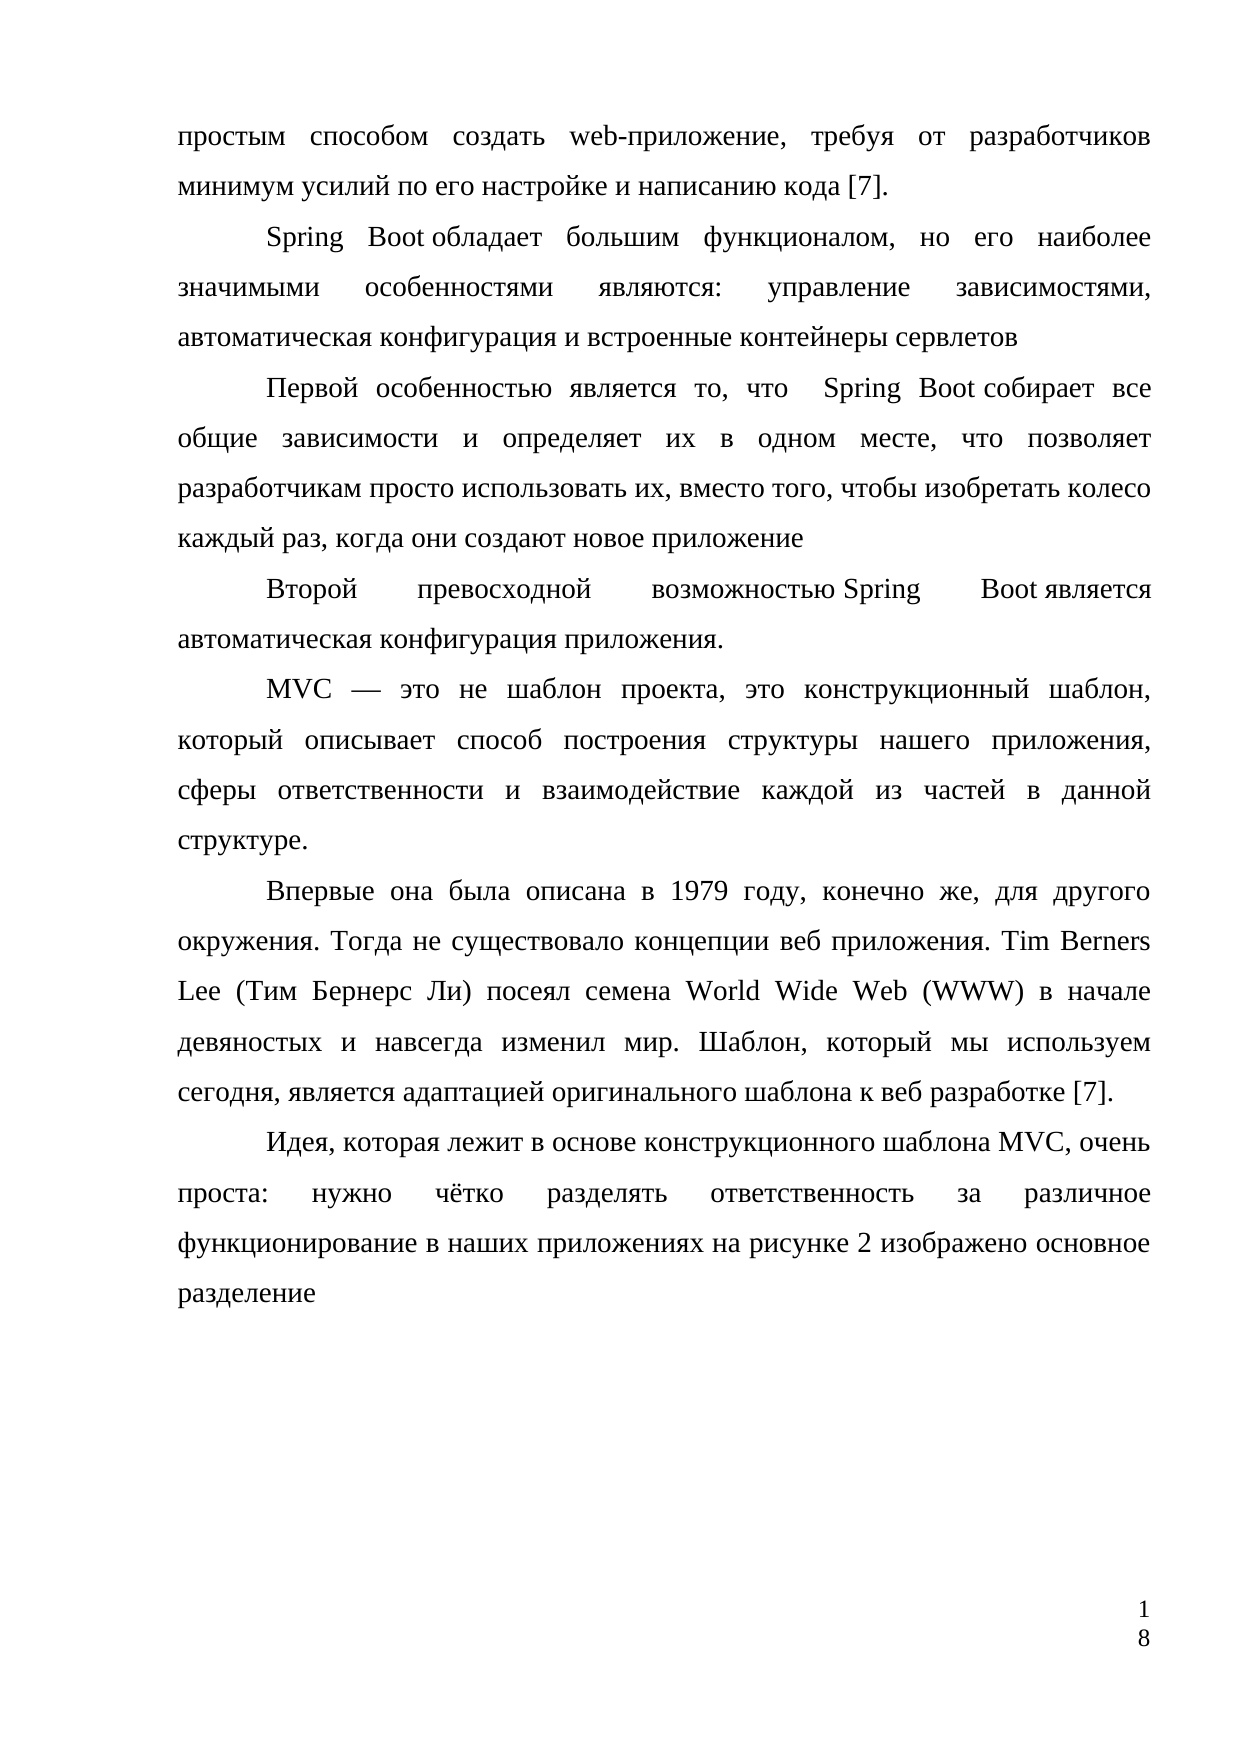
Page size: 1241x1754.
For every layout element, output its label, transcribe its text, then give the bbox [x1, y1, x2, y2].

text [177, 118, 1152, 202]
text MVC — это не шаблон проекта, это конструкционный шаблон, который описывает способ построения структуры нашего приложения, сферы ответственности и взаимодействие каждой из частей в данной структуре. [177, 672, 1152, 856]
text Идея, которая лежит в основе конструкционного шаблона MVC, очень проста: нужно чётко разделять ответственность за различное функционирование в наших приложениях на рисунке 2 изображено основное разделение [177, 1124, 1152, 1309]
text Spring Boot обладает большим функционалом, но его наиболее значимыми особенностями являются: управление зависимостями, автоматическая конфигурация и встроенные контейнеры сервлетов [177, 219, 1152, 353]
text Второй превосходной возможностью Spring Boot является автоматическая конфигурация приложения. [177, 571, 1152, 655]
text Первой особенностью является то, что Spring Boot собирает все общие зависимости и определяет их в одном месте, что позволяет разработчикам просто использовать их, вместо того, чтобы изобретать колесо каждый раз, когда они создают новое приложение [177, 370, 1152, 554]
text Впервые она была описана в 1979 году, конечно же, для другого окружения. Тогда не существовало концепции веб приложения. Tim Berners Lee (Тим Бернерс Ли) посеял семена World Wide Web (WWW) в начале девяностых и навсегда изменил мир. Шаблон, который мы используем сегодня, является адаптацией оригинального шаблона к веб разработке [7]. [177, 873, 1152, 1108]
